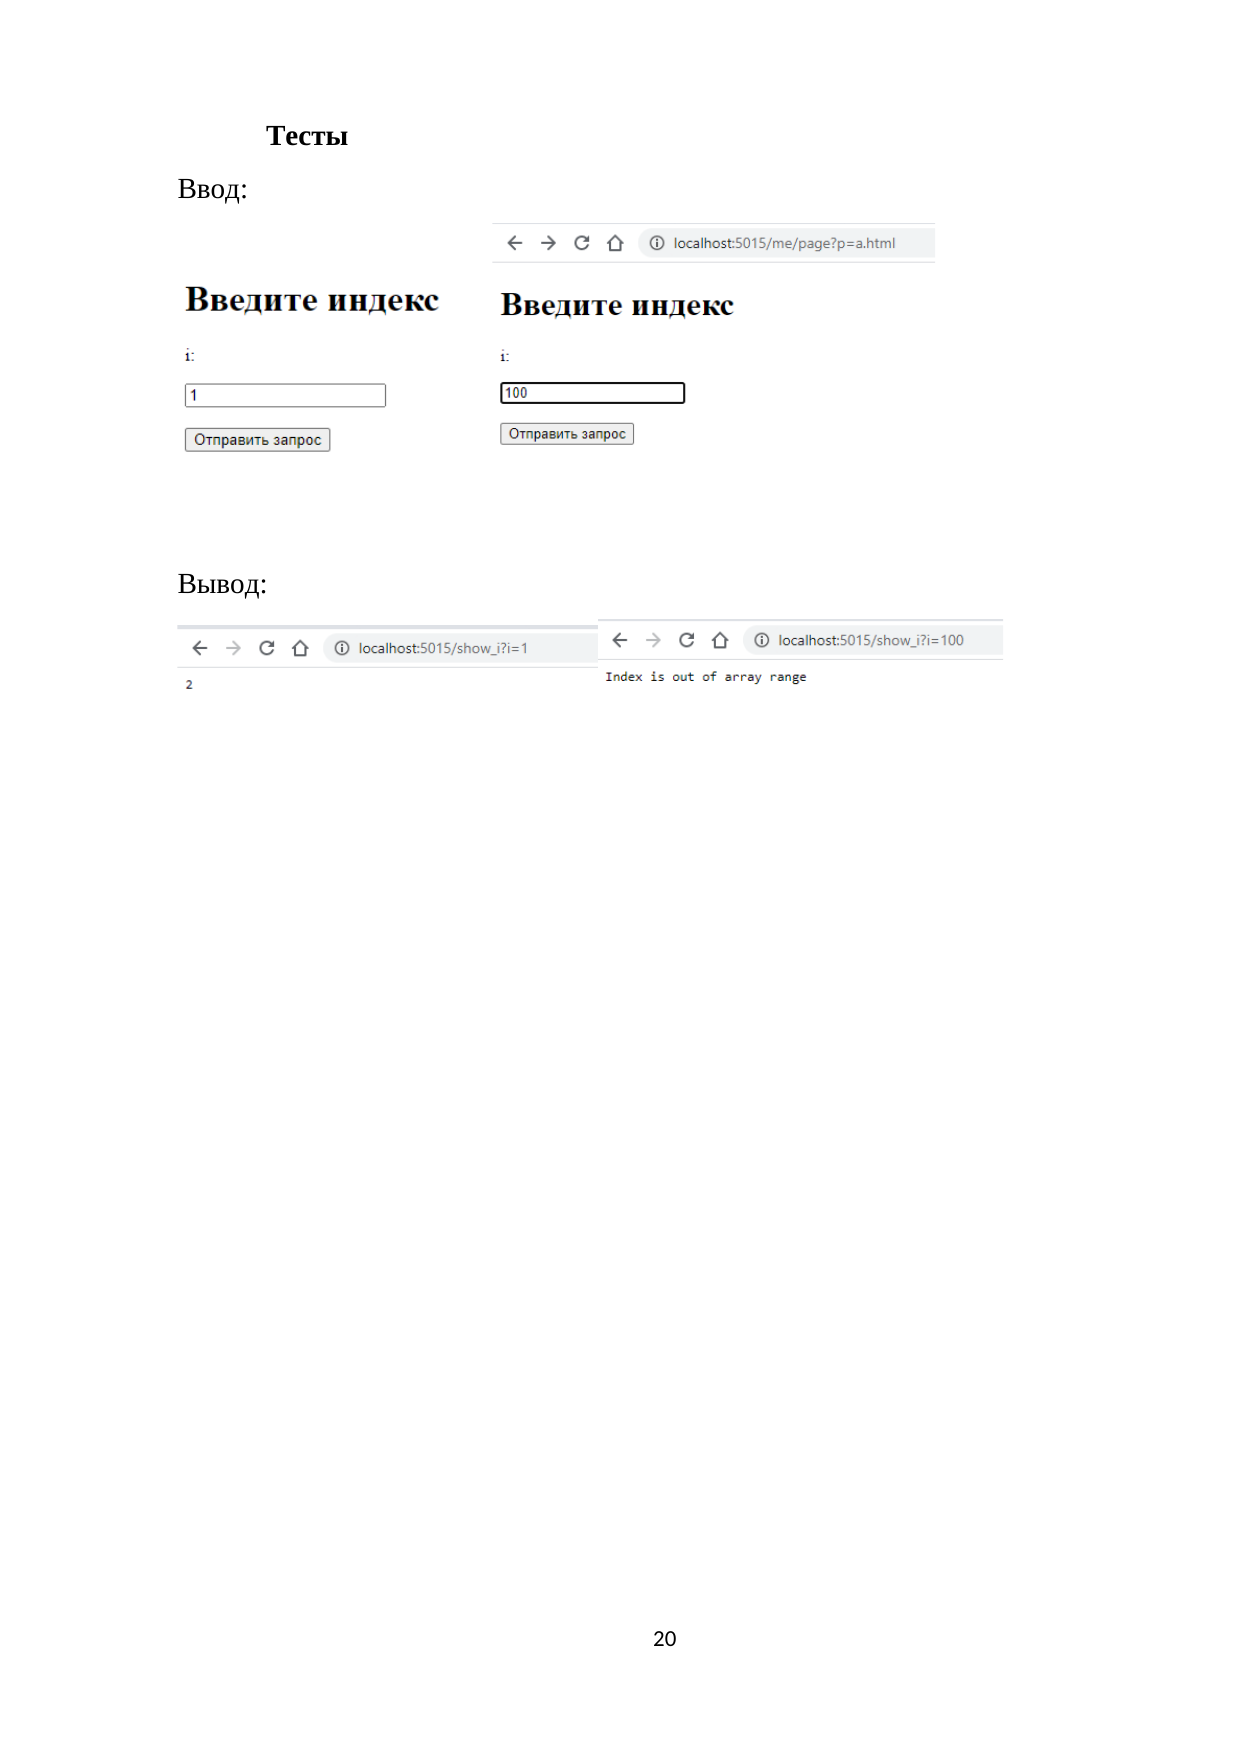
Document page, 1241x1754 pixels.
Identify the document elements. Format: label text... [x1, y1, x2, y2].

picture [177, 619, 1004, 787]
text Тесты [177, 118, 1152, 152]
picture [177, 223, 936, 495]
text Вывод: [177, 566, 1152, 600]
text Ввод: [177, 171, 1152, 204]
